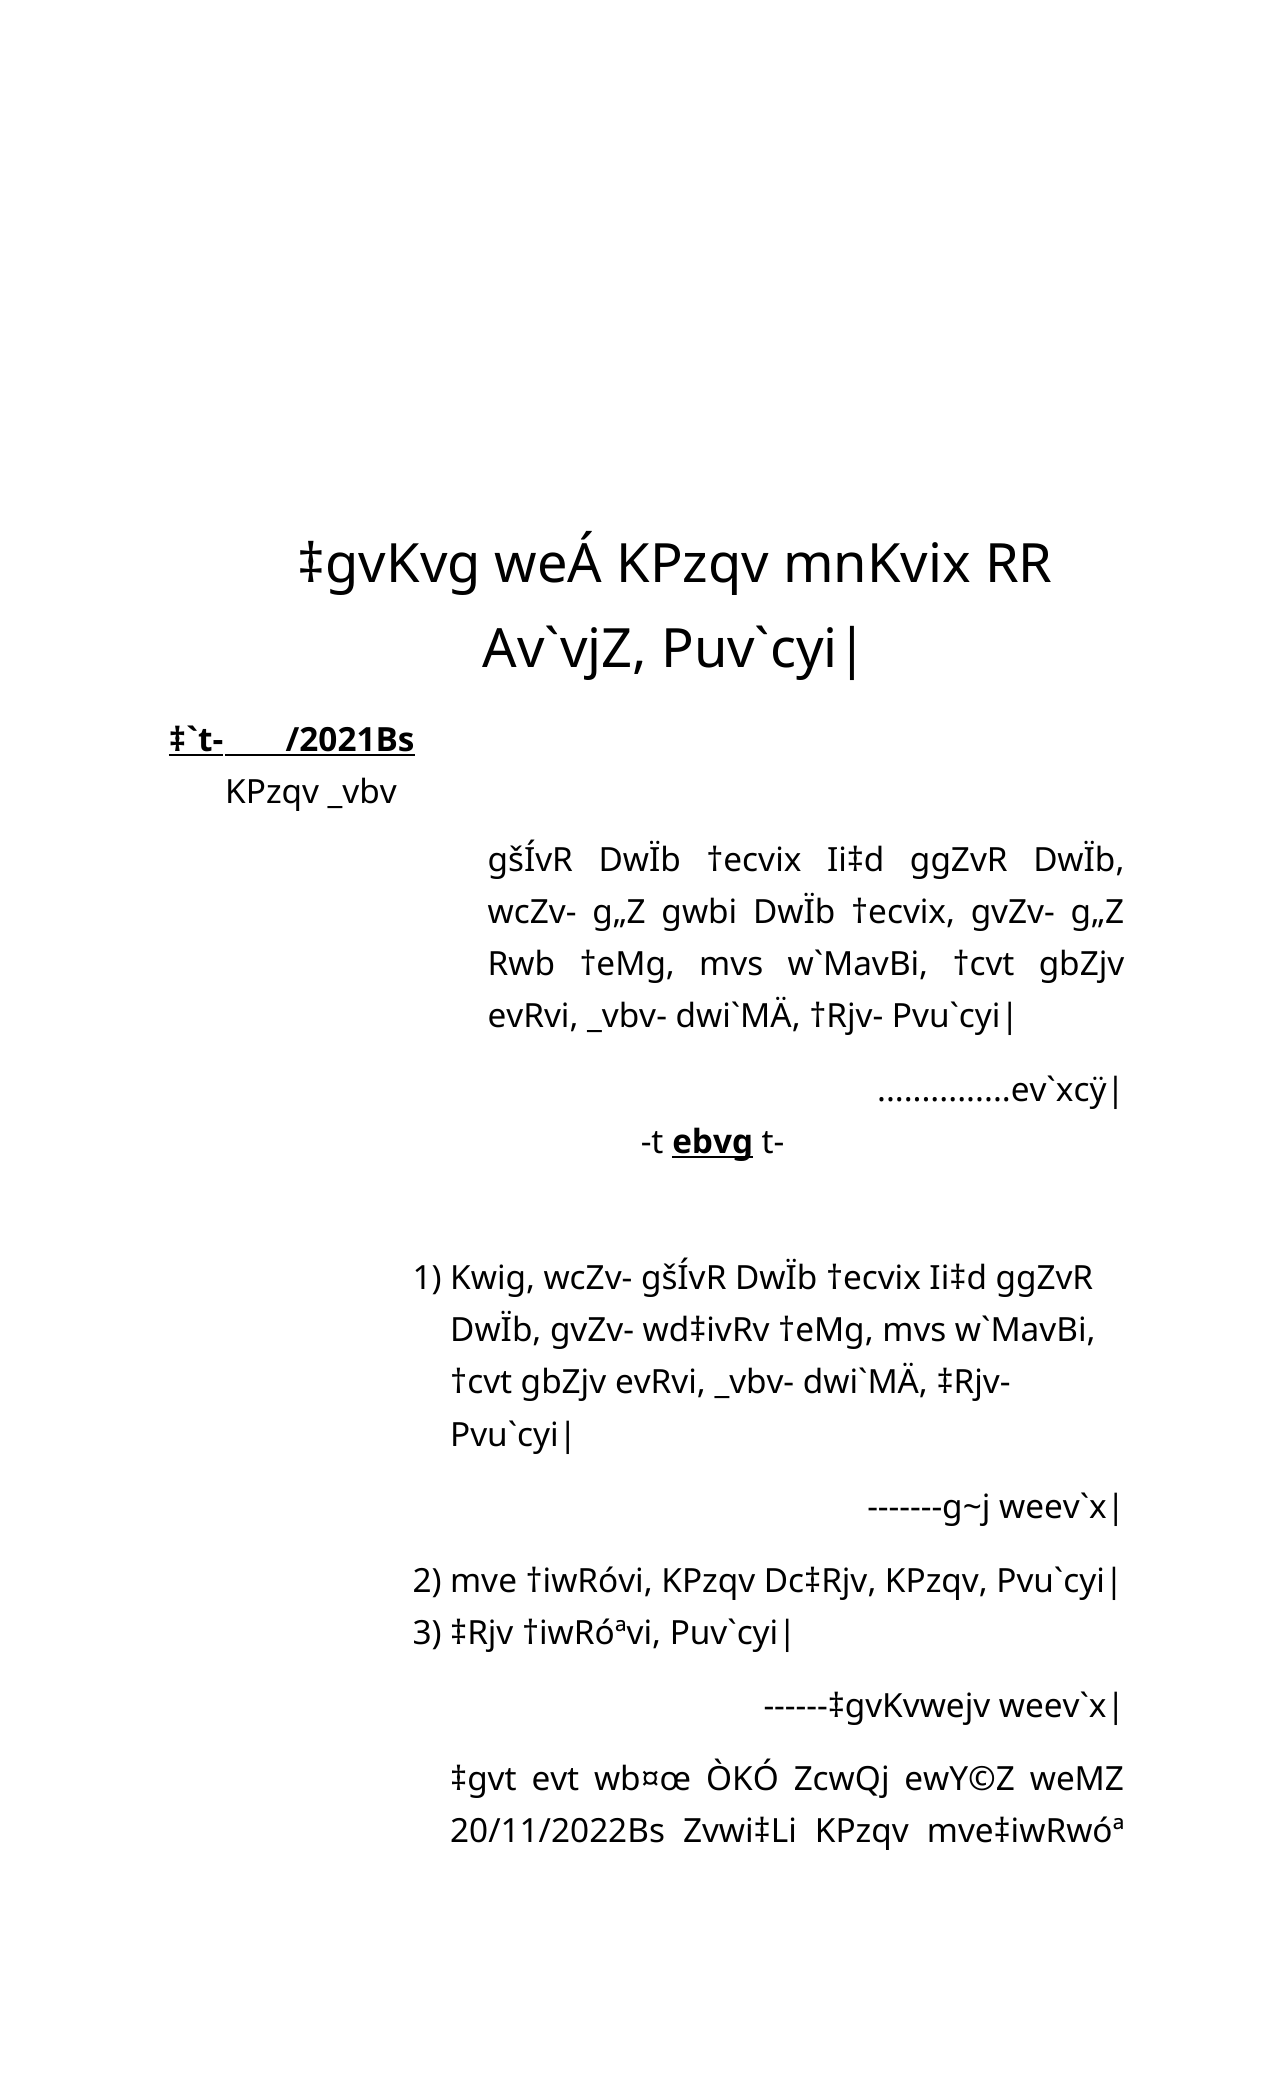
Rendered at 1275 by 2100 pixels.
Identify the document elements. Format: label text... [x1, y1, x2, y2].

text ‡`t- /2021Bs [169, 715, 1125, 761]
text -------g~j weev`x| [412, 1483, 1125, 1529]
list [450, 1754, 1125, 1852]
list -t ebvg t- [300, 1117, 1125, 1163]
text ‡gvKvg weÁ KPzqv mnKvix RR Av`vjZ, Puv`cyi| [225, 525, 1125, 683]
list Kwig, wcZv- gšÍvR DwÏb †ecvix Ii‡d ggZvR DwÏb, gvZv- wd‡ivRv †eMg, mvs w`MavBi, †cvt gbZjv evRvi, _vbv- dwi`MÄ, ‡Rjv- Pvu`cyi| [412, 1254, 1125, 1456]
list ‡Rjv †iwRóªvi, Puv`cyi| [412, 1608, 1125, 1654]
list mve †iwRóvi, KPzqv Dc‡Rjv, KPzqv, Pvu`cyi| [412, 1556, 1125, 1602]
text ------‡gvKvwejv weev`x| [412, 1682, 1125, 1727]
list ...............ev`xcÿ| [300, 1065, 1125, 1111]
text gšÍvR DwÏb †ecvix Ii‡d ggZvR DwÏb, wcZv- g„Z gwbi DwÏb †ecvix, gvZv- g„Z Rwb †eMg, mvs w`MavBi, †cvt gbZjv evRvi, _vbv- dwi`MÄ, †Rjv- Pvu`cyi| [487, 836, 1125, 1038]
text KPzqv _vbv [225, 768, 1125, 813]
